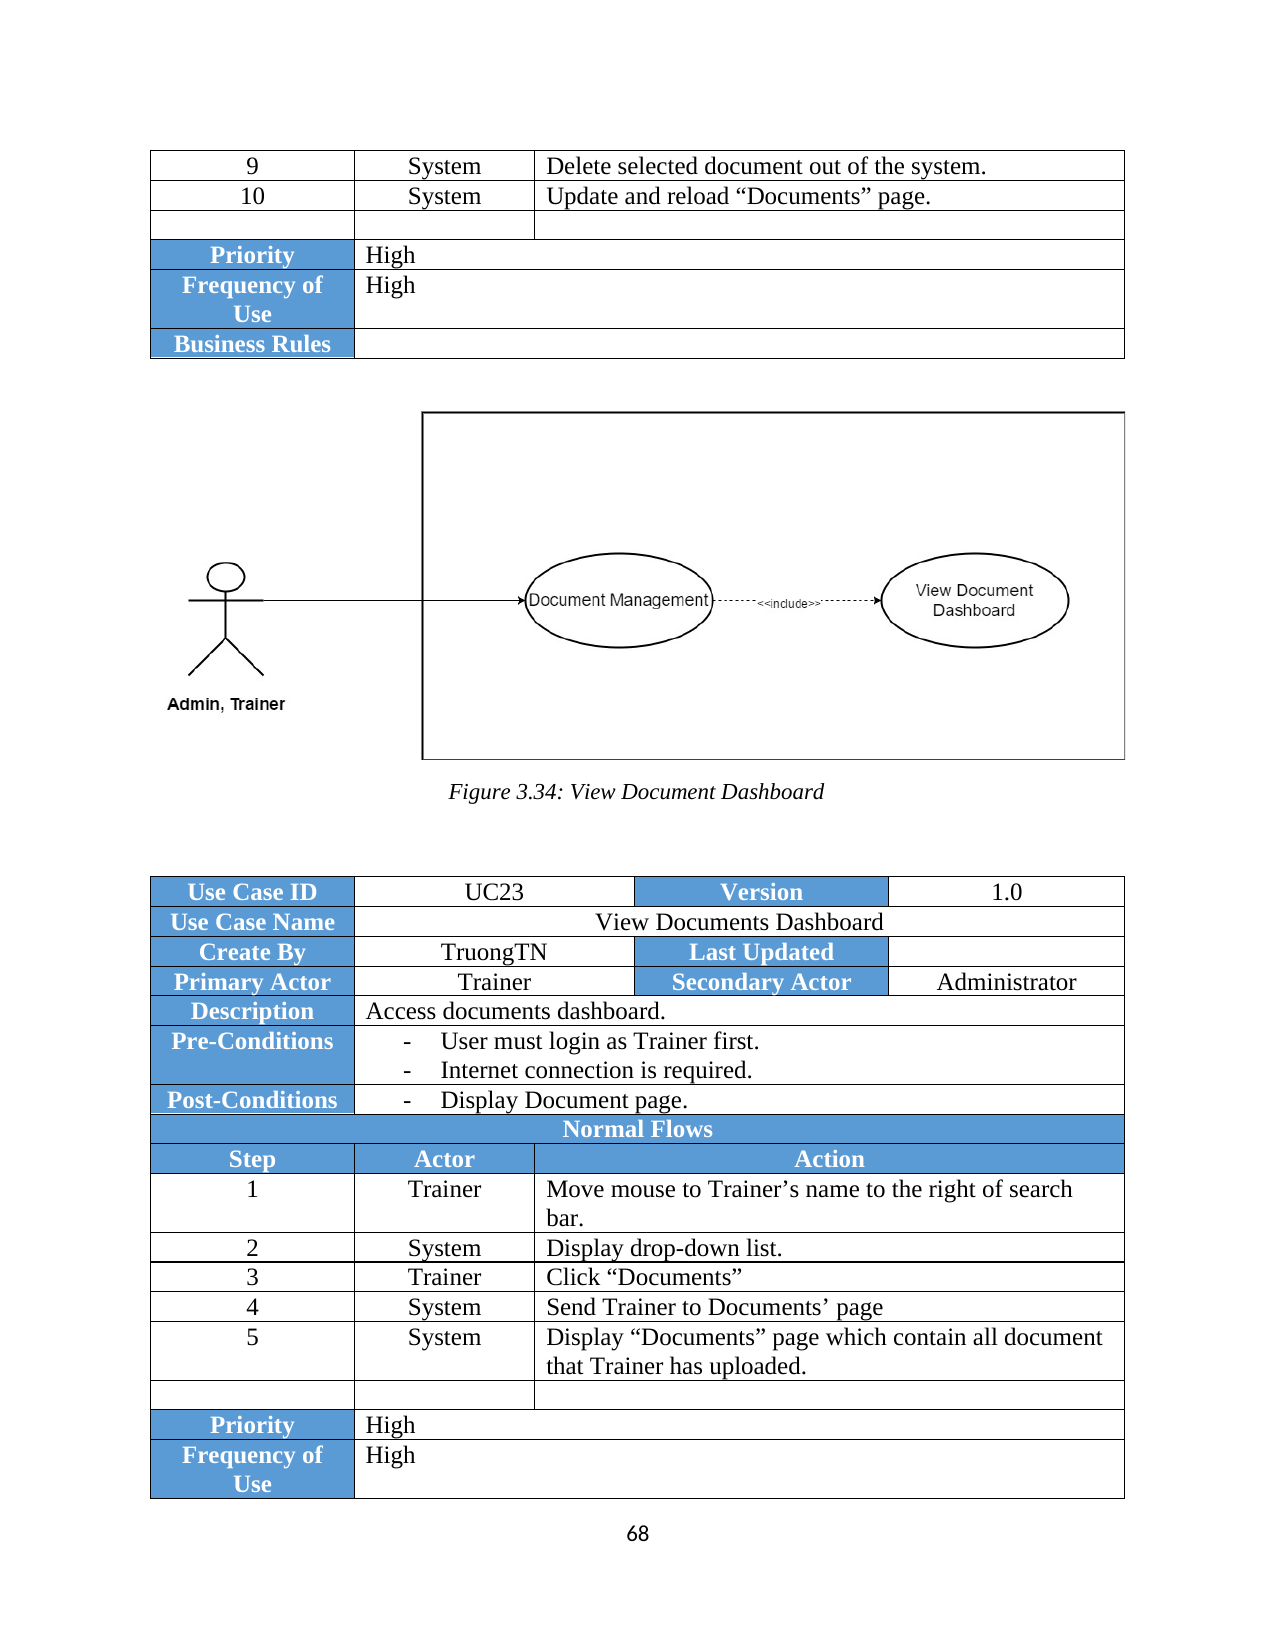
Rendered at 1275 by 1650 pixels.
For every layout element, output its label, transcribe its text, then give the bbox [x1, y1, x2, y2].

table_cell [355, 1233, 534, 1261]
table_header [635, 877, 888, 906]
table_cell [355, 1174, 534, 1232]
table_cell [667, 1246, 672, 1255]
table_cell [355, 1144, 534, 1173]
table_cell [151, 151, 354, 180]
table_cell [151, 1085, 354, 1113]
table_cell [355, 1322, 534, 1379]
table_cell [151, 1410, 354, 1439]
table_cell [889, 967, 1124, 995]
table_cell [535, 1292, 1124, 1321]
picture [150, 411, 1125, 760]
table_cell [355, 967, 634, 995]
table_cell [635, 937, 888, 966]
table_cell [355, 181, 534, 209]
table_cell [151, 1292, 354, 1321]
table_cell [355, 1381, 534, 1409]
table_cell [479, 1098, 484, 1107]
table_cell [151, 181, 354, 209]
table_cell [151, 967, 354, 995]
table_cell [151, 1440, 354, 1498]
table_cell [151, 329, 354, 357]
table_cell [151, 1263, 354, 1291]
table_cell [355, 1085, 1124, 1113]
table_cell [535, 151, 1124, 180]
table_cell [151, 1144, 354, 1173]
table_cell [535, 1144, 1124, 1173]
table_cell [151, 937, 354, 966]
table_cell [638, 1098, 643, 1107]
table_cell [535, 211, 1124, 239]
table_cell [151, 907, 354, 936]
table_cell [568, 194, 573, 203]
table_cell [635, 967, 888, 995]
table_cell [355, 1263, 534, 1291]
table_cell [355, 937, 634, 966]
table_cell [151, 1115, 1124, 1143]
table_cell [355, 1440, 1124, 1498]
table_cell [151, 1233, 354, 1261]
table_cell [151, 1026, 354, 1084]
text Figure 3.34: View Document Dashboard [150, 778, 1125, 805]
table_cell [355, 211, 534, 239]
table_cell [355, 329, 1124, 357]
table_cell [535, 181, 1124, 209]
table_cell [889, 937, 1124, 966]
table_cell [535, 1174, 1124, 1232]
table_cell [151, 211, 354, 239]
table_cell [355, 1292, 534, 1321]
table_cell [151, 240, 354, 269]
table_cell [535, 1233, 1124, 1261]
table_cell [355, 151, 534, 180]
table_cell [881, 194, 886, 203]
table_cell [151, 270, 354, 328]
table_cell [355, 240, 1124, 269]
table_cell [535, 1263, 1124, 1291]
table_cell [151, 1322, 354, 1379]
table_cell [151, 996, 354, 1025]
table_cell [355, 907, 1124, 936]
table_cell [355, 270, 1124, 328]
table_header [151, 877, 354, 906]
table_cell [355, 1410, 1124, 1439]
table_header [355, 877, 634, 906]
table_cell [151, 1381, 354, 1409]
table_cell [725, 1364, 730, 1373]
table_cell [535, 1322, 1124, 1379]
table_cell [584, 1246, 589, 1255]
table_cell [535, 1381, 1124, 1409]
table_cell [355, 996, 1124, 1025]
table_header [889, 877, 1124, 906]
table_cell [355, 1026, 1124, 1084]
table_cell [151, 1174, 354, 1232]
